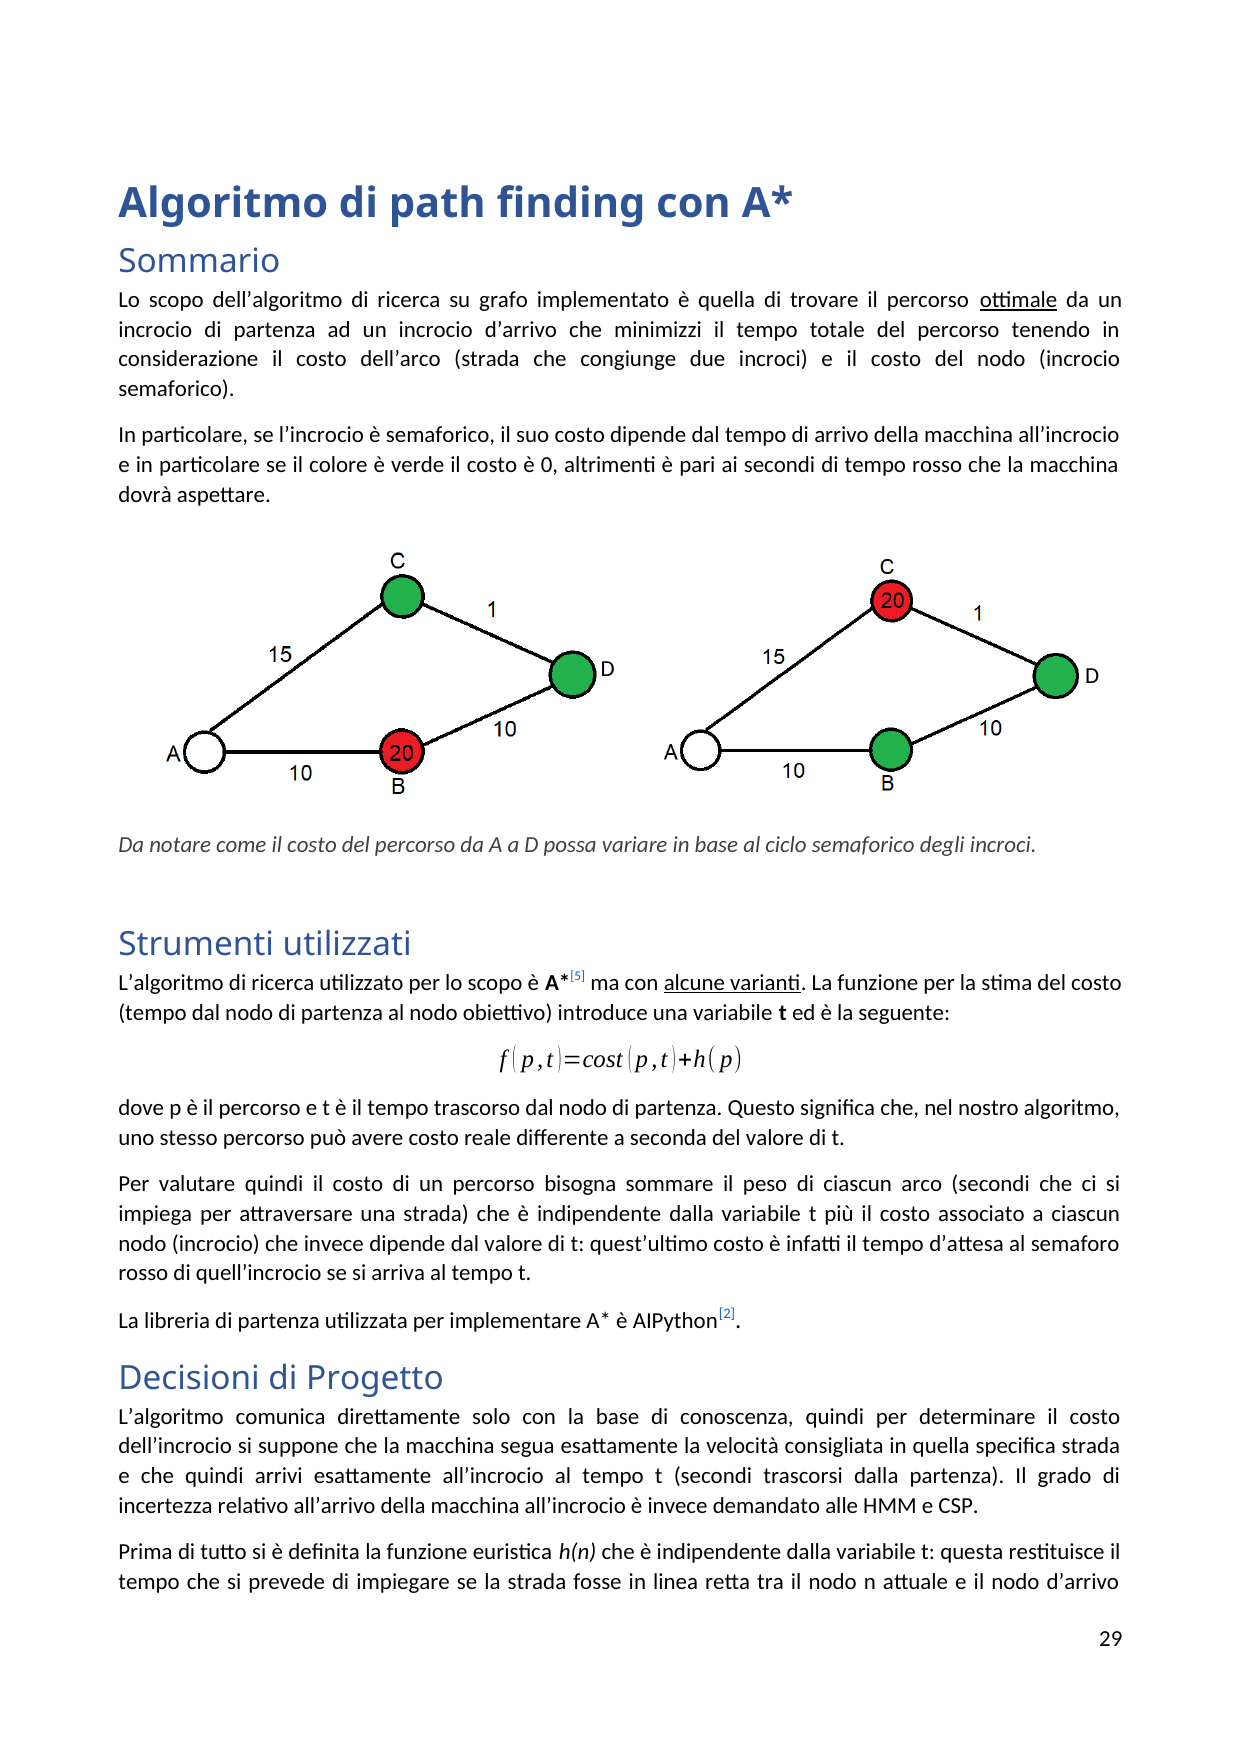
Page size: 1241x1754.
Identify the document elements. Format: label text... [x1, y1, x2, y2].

text Per valutare quindi il costo di un percorso bisogna sommare il peso di ciascun arco (secondi che ci si impiega per attraversare una strada) che è indipendente dalla variabile t più il costo associato a ciascun nodo (incrocio) che invece dipende dal valore di t: quest’ultimo costo è infatti il tempo d’attesa al semaforo rosso di quell’incrocio se si arriva al tempo t. [118, 1169, 1122, 1286]
text L’algoritmo comunica direttamente solo con la base di conoscenza, quindi per determinare il costo dell’incrocio si suppone che la macchina segua esattamente la velocità consigliata in quella specifica strada e che quindi arrivi esattamente all’incrocio al tempo t (secondi trascorsi dalla partenza). Il grado di incertezza relativo all’arrivo della macchina all’incrocio è invece demandato alle HMM e CSP. [118, 1402, 1122, 1519]
text Sommario [118, 237, 1122, 282]
picture [124, 533, 608, 812]
picture [604, 663, 608, 674]
text Decisioni di Progetto [118, 1354, 1122, 1399]
text Strumenti utilizzati [118, 920, 1122, 965]
text L’algoritmo di ricerca utilizzato per lo scopo è A*[5] ma con alcune varianti. La funzione per la stima del costo (tempo dal nodo di partenza al nodo obiettivo) introduce una variabile t ed è la seguente: [118, 968, 1122, 1026]
text La libreria di partenza utilizzata per implementare A* è AIPython[2]. [118, 1305, 1122, 1335]
picture [623, 540, 1090, 808]
text In particolare, se l’incrocio è semaforico, il suo costo dipende dal tempo di arrivo della macchina all’incrocio e in particolare se il colore è verde il costo è 0, altrimenti è pari ai secondi di tempo rosso che la macchina dovrà aspettare. [118, 420, 1122, 508]
text dove p è il percorso e t è il tempo trascorso dal nodo di partenza. Questo significa che, nel nostro algoritmo, uno stesso percorso può avere costo reale differente a seconda del valore di t. [118, 1093, 1122, 1151]
text Algoritmo di path finding con A* [118, 173, 1122, 229]
text Lo scopo dell’algoritmo di ricerca su grafo implementato è quella di trovare il percorso ottimale da un incrocio di partenza ad un incrocio d’arrivo che minimizzi il tempo totale del percorso tenendo in considerazione il costo dell’arco (strada che congiunge due incroci) e il costo del nodo (incrocio semaforico). [118, 285, 1122, 402]
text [118, 1537, 1122, 1595]
